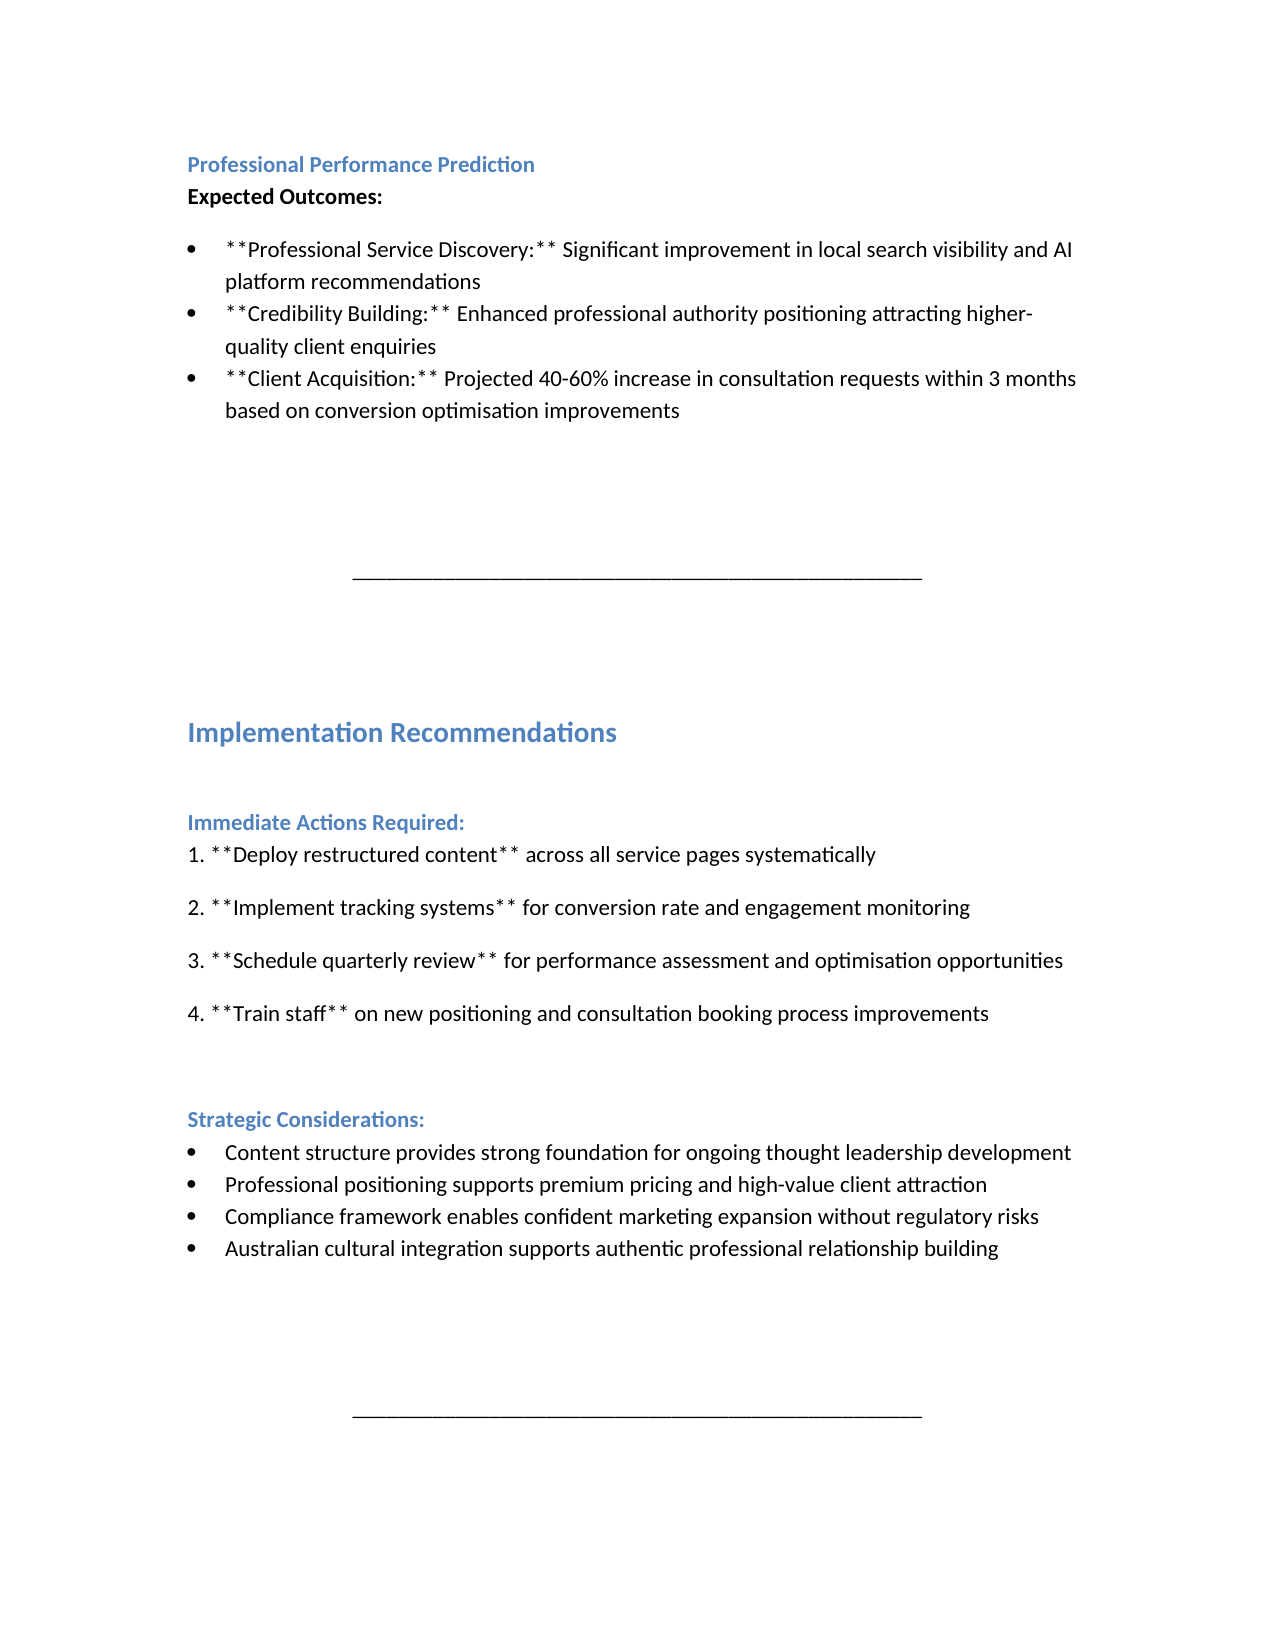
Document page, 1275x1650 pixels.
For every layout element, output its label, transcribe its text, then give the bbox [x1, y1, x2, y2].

list Compliance framework enables confident marketing expansion without regulatory risks [187, 1202, 1087, 1230]
text 4. **Train staff** on new positioning and consultation booking process improvements [187, 999, 1087, 1027]
text 1. **Deploy restructured content** across all service pages systematically [187, 840, 1087, 868]
text __________________________________________________ [187, 555, 1087, 583]
subtitle Professional Performance Prediction [187, 150, 1087, 178]
text __________________________________________________ [187, 1393, 1087, 1421]
subtitle Implementation Recommendations [187, 714, 1087, 750]
list **Professional Service Discovery:** Significant improvement in local search visibility and AI platform recommendations [187, 235, 1087, 295]
list Content structure provides strong foundation for ongoing thought leadership development [187, 1138, 1087, 1166]
text Expected Outcomes: [187, 182, 1087, 210]
list **Credibility Building:** Enhanced professional authority positioning attracting higher-quality client enquiries [187, 299, 1087, 360]
subtitle Strategic Considerations: [187, 1106, 1087, 1133]
list Australian cultural integration supports authentic professional relationship building [187, 1234, 1087, 1262]
subtitle Immediate Actions Required: [187, 808, 1087, 836]
list **Client Acquisition:** Projected 40-60% increase in consultation requests within 3 months based on conversion optimisation improvements [187, 364, 1087, 424]
text 3. **Schedule quarterly review** for performance assessment and optimisation opportunities [187, 946, 1087, 974]
list Professional positioning supports premium pricing and high-value client attraction [187, 1170, 1087, 1198]
text 2. **Implement tracking systems** for conversion rate and engagement monitoring [187, 893, 1087, 921]
